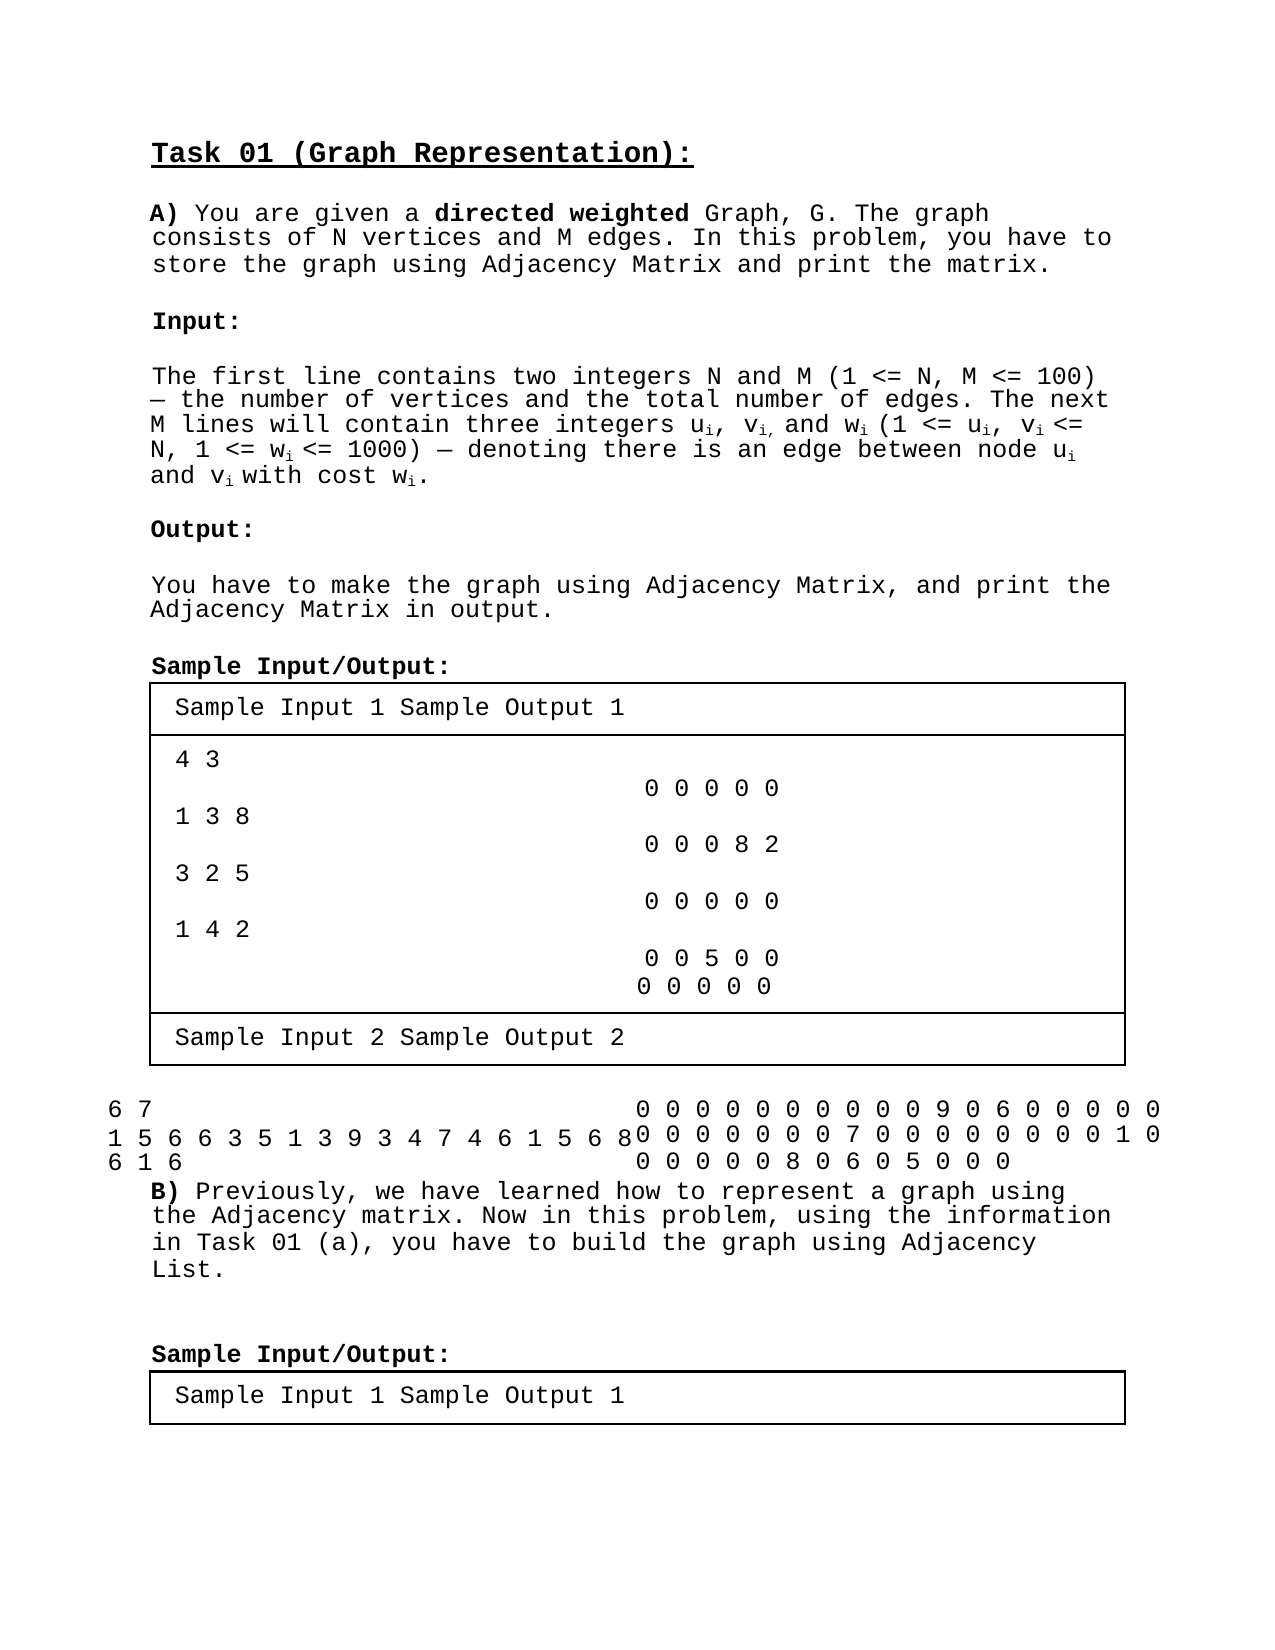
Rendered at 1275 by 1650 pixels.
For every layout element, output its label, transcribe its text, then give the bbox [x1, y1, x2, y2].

text Input: [152, 308, 1163, 337]
table_header Sample Input 1 Sample Output 1 [151, 1373, 1124, 1422]
text 1 5 6 6 3 5 1 3 9 3 4 7 4 6 1 5 6 8 6 1 6 [107, 1125, 635, 1178]
text Task 01 (Graph Representation): [151, 139, 1163, 172]
text Sample Input/Output: [151, 1342, 1163, 1370]
table_header Sample Input 1 Sample Output 1 [151, 684, 1124, 734]
text You have to make the graph using Adjacency Matrix, and print the Adjacency Matrix in output. [150, 572, 1115, 625]
text The first line contains two integers N and M (1 <= N, M <= 100) — the number of vertices and the total number of edges. The next M lines will contain three integers ui, vi, and wi (1 <= ui, vi <= N, 1 <= wi <= 1000) — denoting there is an edge between node ui and vi with cost wi. [150, 364, 1117, 491]
text B) Previously, we have learned how to represent a graph using the Adjacency matrix. Now in this problem, using the information in Task 01 (a), you have to build the graph using Adjacency List. [150, 1178, 1115, 1285]
text 0 0 0 0 0 0 0 0 0 0 9 0 6 0 0 0 0 0 0 0 0 0 0 0 0 7 0 0 0 0 0 0 0 0 1 0 0 0 0 0 0 8 0 6 0 5 0 0 0 [635, 1097, 1163, 1177]
text 6 7 [107, 1097, 635, 1125]
table_cell 4 3 0 0 0 0 0 1 3 8 0 0 0 8 2 3 2 5 0 0 0 0 0 1 4 2 0 0 5 0 0 0 0 0 0 0 [151, 736, 1124, 1012]
text Sample Input/Output: [151, 654, 1163, 682]
text A) You are given a directed weighted Graph, G. The graph consists of N vertices and M edges. In this problem, you have to store the graph using Adjacency Matrix and print the matrix. [149, 200, 1115, 279]
table_cell Sample Input 2 Sample Output 2 [151, 1014, 1124, 1064]
text Output: [150, 516, 1163, 544]
